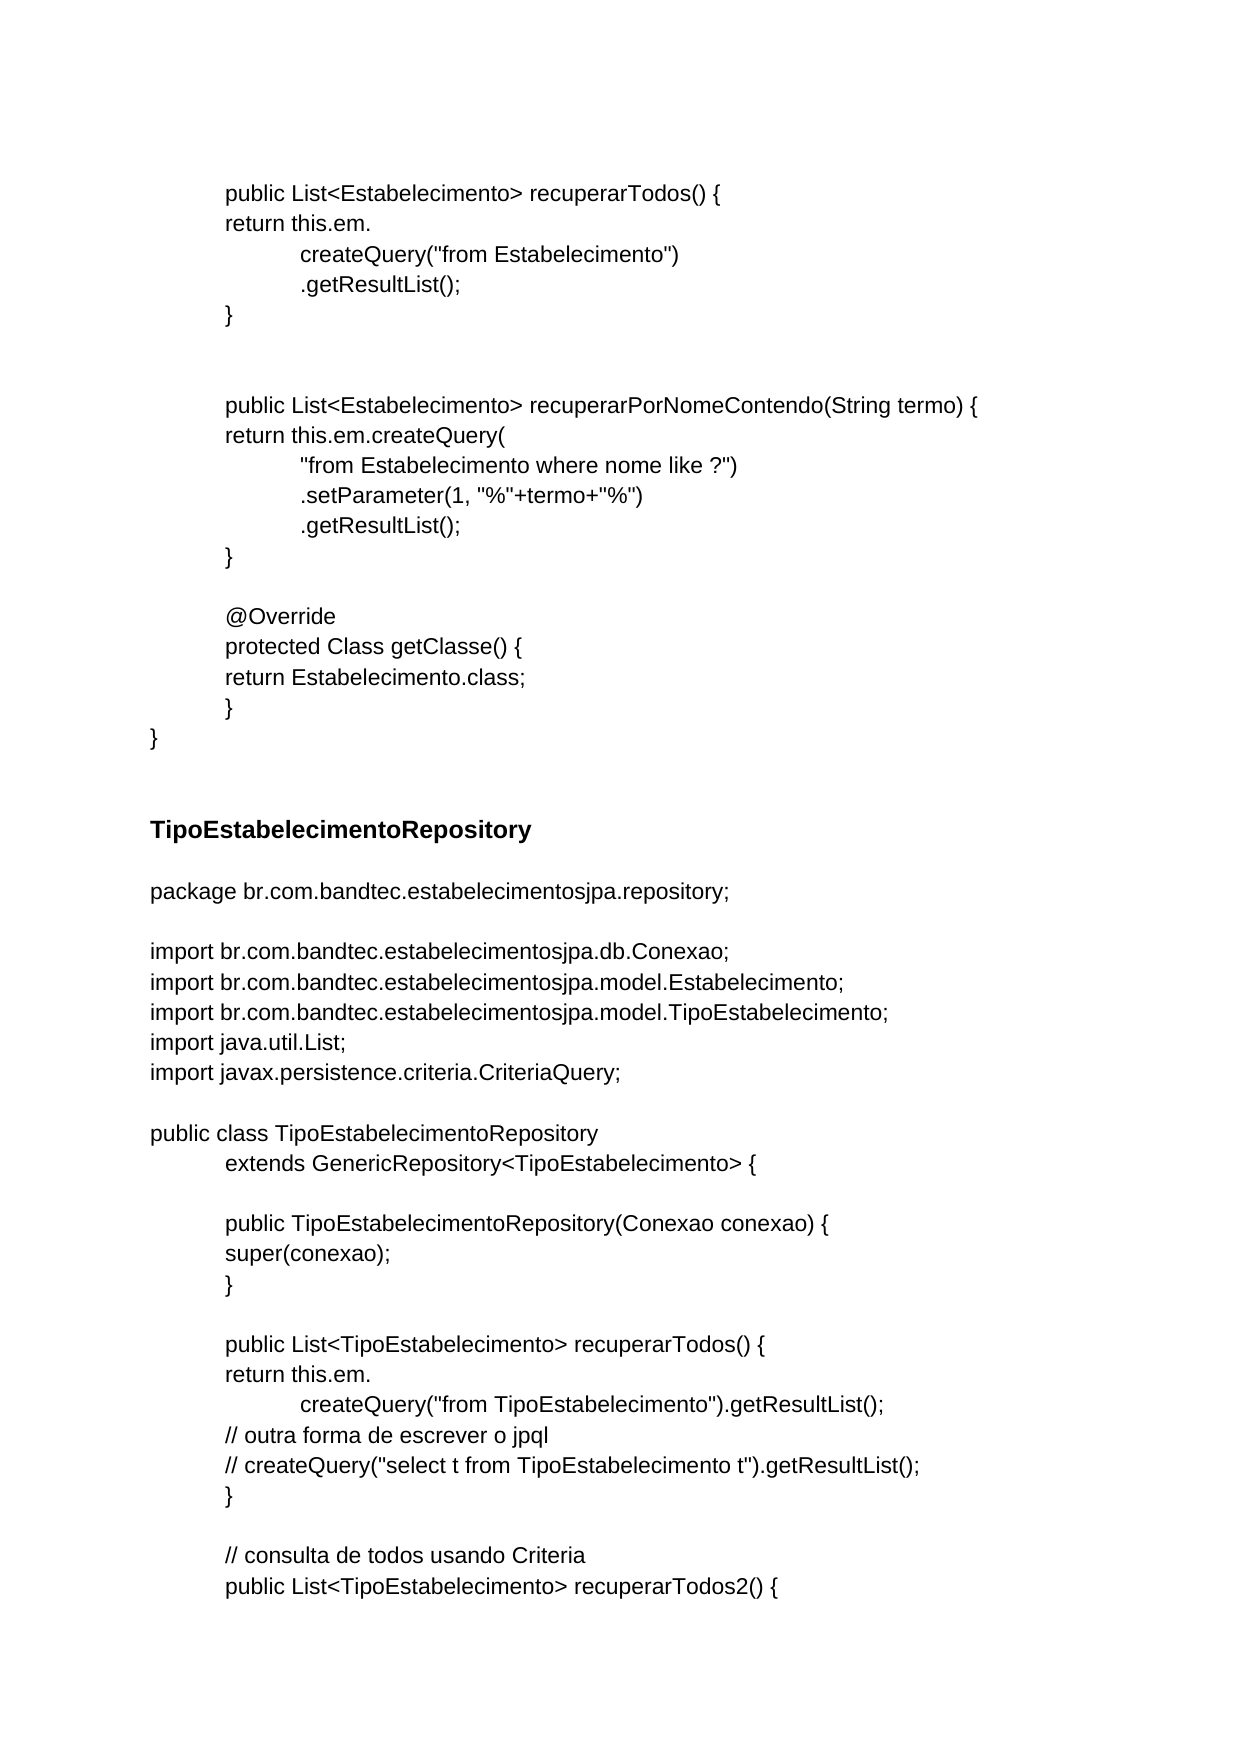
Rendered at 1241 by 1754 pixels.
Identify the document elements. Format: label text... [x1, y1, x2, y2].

text import br.com.bandtec.estabelecimentosjpa.model.TipoEstabelecimento; [150, 999, 1090, 1025]
text import javax.persistence.criteria.CriteriaQuery; [150, 1059, 1090, 1085]
text .getResultList(); [150, 271, 1090, 297]
text // outra forma de escrever o jpql [150, 1422, 1090, 1448]
text import br.com.bandtec.estabelecimentosjpa.db.Conexao; [150, 938, 1090, 964]
text } [150, 724, 1090, 750]
text return this.em.createQuery( [150, 422, 1090, 448]
text @Override [150, 603, 1090, 629]
text protected Class getClasse() { [150, 633, 1090, 660]
text public TipoEstabelecimentoRepository(Conexao conexao) { [150, 1210, 1090, 1236]
text public List<Estabelecimento> recuperarPorNomeContendo(String termo) { [150, 392, 1090, 418]
text public List<Estabelecimento> recuperarTodos() { [150, 180, 1090, 207]
text .getResultList(); [150, 512, 1090, 539]
text extends GenericRepository<TipoEstabelecimento> { [150, 1150, 1090, 1176]
text public List<TipoEstabelecimento> recuperarTodos() { [150, 1331, 1090, 1357]
text } [150, 1482, 1090, 1508]
text public class TipoEstabelecimentoRepository [150, 1119, 1090, 1146]
text createQuery("from Estabelecimento") [150, 241, 1090, 267]
text .setParameter(1, "%"+termo+"%") [150, 482, 1090, 509]
text } [150, 1271, 1090, 1297]
text import java.util.List; [150, 1029, 1090, 1055]
text package br.com.bandtec.estabelecimentosjpa.repository; [150, 878, 1090, 904]
text return this.em. [150, 210, 1090, 237]
text // createQuery("select t from TipoEstabelecimento t").getResultList(); [150, 1452, 1090, 1478]
text createQuery("from TipoEstabelecimento").getResultList(); [150, 1391, 1090, 1418]
text TipoEstabelecimentoRepository [150, 814, 1090, 843]
text return Estabelecimento.class; [150, 663, 1090, 690]
text // consulta de todos usando Criteria [150, 1542, 1090, 1569]
text public List<TipoEstabelecimento> recuperarTodos2() { [150, 1573, 1090, 1599]
text "from Estabelecimento where nome like ?") [150, 452, 1090, 478]
text } [150, 694, 1090, 720]
text import br.com.bandtec.estabelecimentosjpa.model.Estabelecimento; [150, 968, 1090, 995]
text } [150, 543, 1090, 569]
text return this.em. [150, 1361, 1090, 1387]
text } [150, 301, 1090, 327]
text super(conexao); [150, 1240, 1090, 1267]
